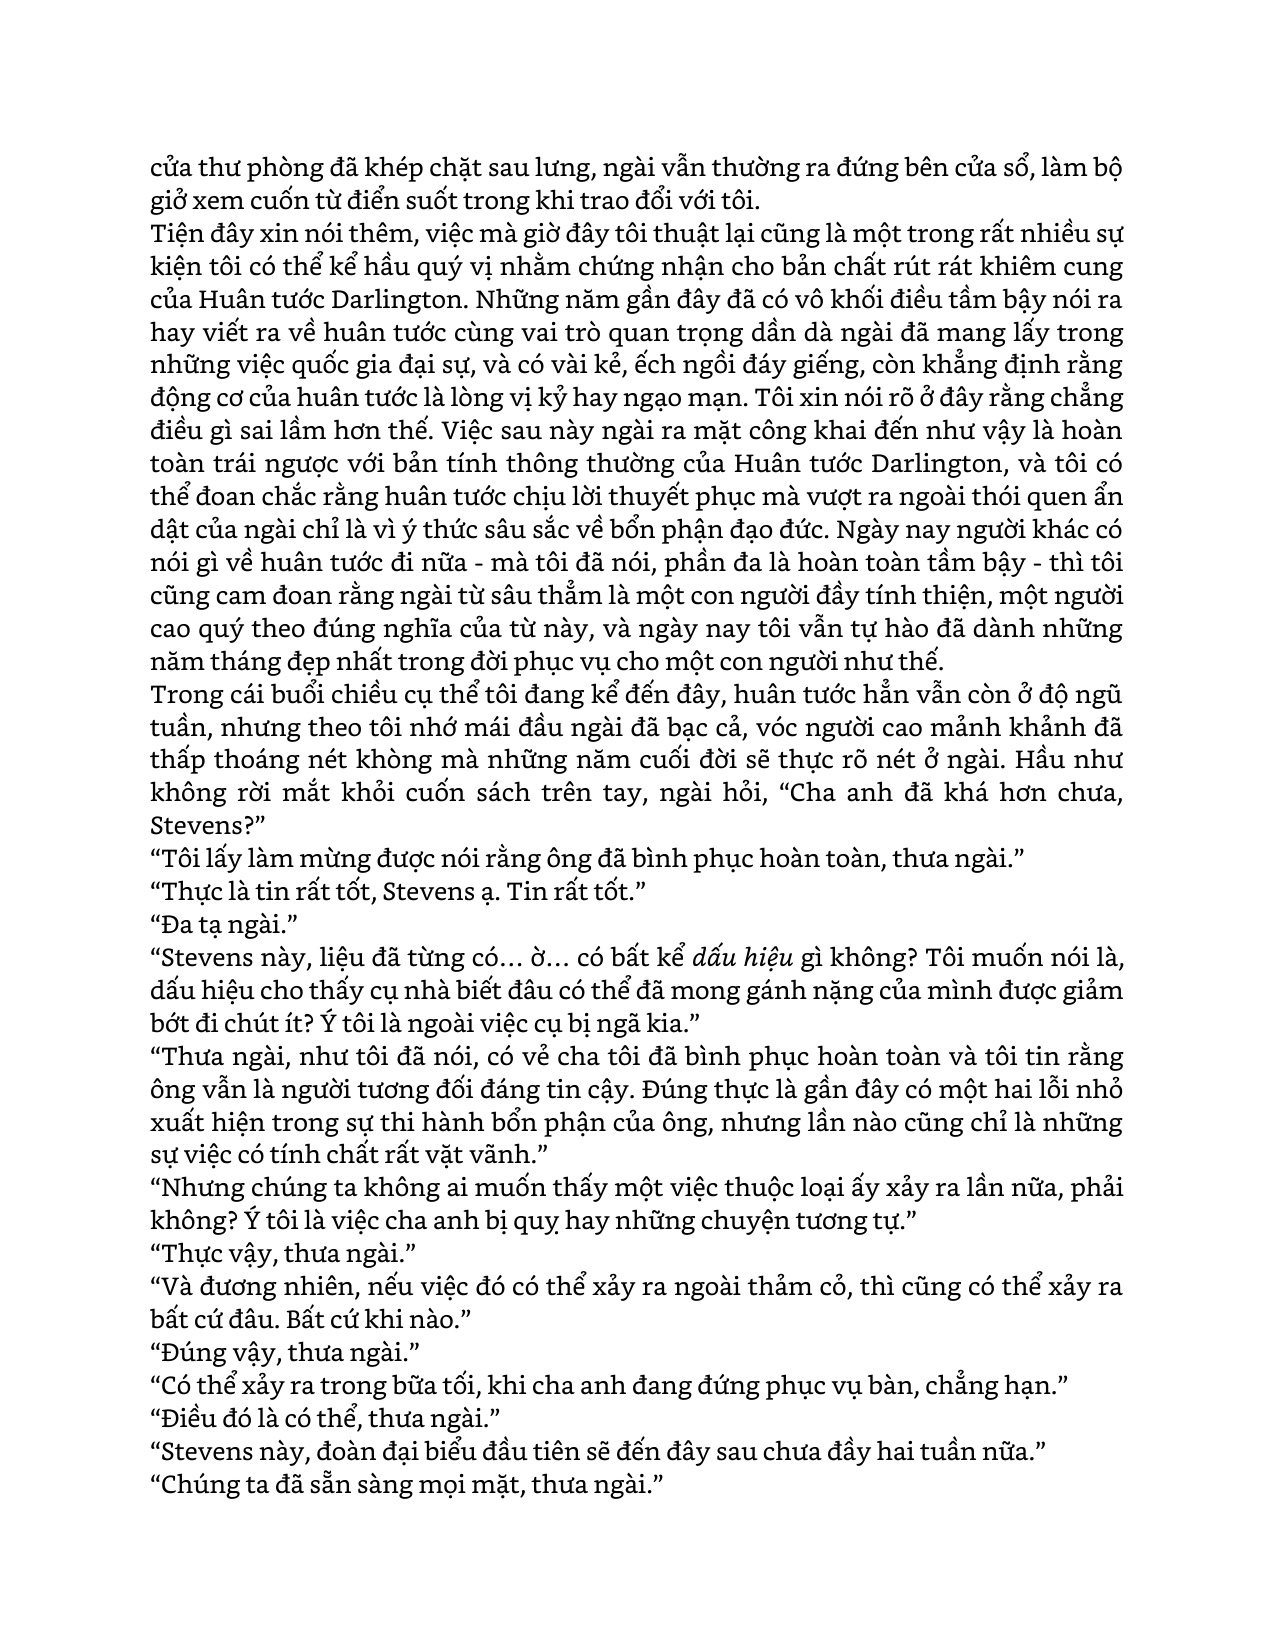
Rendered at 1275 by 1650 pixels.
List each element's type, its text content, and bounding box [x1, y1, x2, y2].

text “Stevens này, liệu đã từng có… ờ… có bất kể dấu hiệu gì không? Tôi muốn nói là, dấu hiệu cho thấy cụ nhà biết đâu có thể đã mong gánh nặng của mình được giảm bớt đi chút ít? Ý tôi là ngoài việc cụ bị ngã kia.” [150, 940, 1125, 1039]
text “Chúng ta đã sẵn sàng mọi mặt, thưa ngài.” [150, 1467, 1125, 1499]
text “Đúng vậy, thưa ngài.” [150, 1335, 1125, 1368]
text “Nhưng chúng ta không ai muốn thấy một việc thuộc loại ấy xảy ra lần nữa, phải không? Ý tôi là việc cha anh bị quỵ hay những chuyện tương tự.” [150, 1170, 1125, 1236]
text “Có thể xảy ra trong bữa tối, khi cha anh đang đứng phục vụ bàn, chẳng hạn.” [150, 1368, 1125, 1401]
text “Tôi lấy làm mừng được nói rằng ông đã bình phục hoàn toàn, thưa ngài.” [150, 841, 1125, 874]
text “Thực là tin rất tốt, Stevens ạ. Tin rất tốt.” [150, 874, 1125, 907]
text “Thực vậy, thưa ngài.” [150, 1236, 1125, 1269]
text “Điều đó là có thể, thưa ngài.” [150, 1401, 1125, 1434]
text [150, 150, 1125, 216]
text Tiện đây xin nói thêm, việc mà giờ đây tôi thuật lại cũng là một trong rất nhiều sự kiện tôi có thể kể hầu quý vị nhằm chứng nhận cho bản chất rút rát khiêm cung của Huân tước Darlington. Những năm gần đây đã có vô khối điều tầm bậy nói ra hay viết ra về huân tước cùng vai trò quan trọng dần dà ngài đã mang lấy trong những việc quốc gia đại sự, và có vài kẻ, ếch ngồi đáy giếng, còn khẳng định rằng động cơ của huân tước là lòng vị kỷ hay ngạo mạn. Tôi xin nói rõ ở đây rằng chẳng điều gì sai lầm hơn thế. Việc sau này ngài ra mặt công khai đến như vậy là hoàn toàn trái ngược với bản tính thông thường của Huân tước Darlington, và tôi có thể đoan chắc rằng huân tước chịu lời thuyết phục mà vượt ra ngoài thói quen ẩn dật của ngài chỉ là vì ý thức sâu sắc về bổn phận đạo đức. Ngày nay người khác có nói gì về huân tước đi nữa - mà tôi đã nói, phần đa là hoàn toàn tầm bậy - thì tôi cũng cam đoan rằng ngài từ sâu thẳm là một con người đầy tính thiện, một người cao quý theo đúng nghĩa của từ này, và ngày nay tôi vẫn tự hào đã dành những năm tháng đẹp nhất trong đời phục vụ cho một con người như thế. [150, 216, 1125, 677]
text “Đa tạ ngài.” [150, 907, 1125, 940]
text “Thưa ngài, như tôi đã nói, có vẻ cha tôi đã bình phục hoàn toàn và tôi tin rằng ông vẫn là người tương đối đáng tin cậy. Đúng thực là gần đây có một hai lỗi nhỏ xuất hiện trong sự thi hành bổn phận của ông, nhưng lần nào cũng chỉ là những sự việc có tính chất rất vặt vãnh.” [150, 1039, 1125, 1170]
text “Và đương nhiên, nếu việc đó có thể xảy ra ngoài thảm cỏ, thì cũng có thể xảy ra bất cứ đâu. Bất cứ khi nào.” [150, 1269, 1125, 1335]
text Trong cái buổi chiều cụ thể tôi đang kể đến đây, huân tước hẳn vẫn còn ở độ ngũ tuần, nhưng theo tôi nhớ mái đầu ngài đã bạc cả, vóc người cao mảnh khảnh đã thấp thoáng nét khòng mà những năm cuối đời sẽ thực rõ nét ở ngài. Hầu như không rời mắt khỏi cuốn sách trên tay, ngài hỏi, “Cha anh đã khá hơn chưa, Stevens?” [150, 677, 1125, 841]
text “Stevens này, đoàn đại biểu đầu tiên sẽ đến đây sau chưa đầy hai tuần nữa.” [150, 1434, 1125, 1467]
